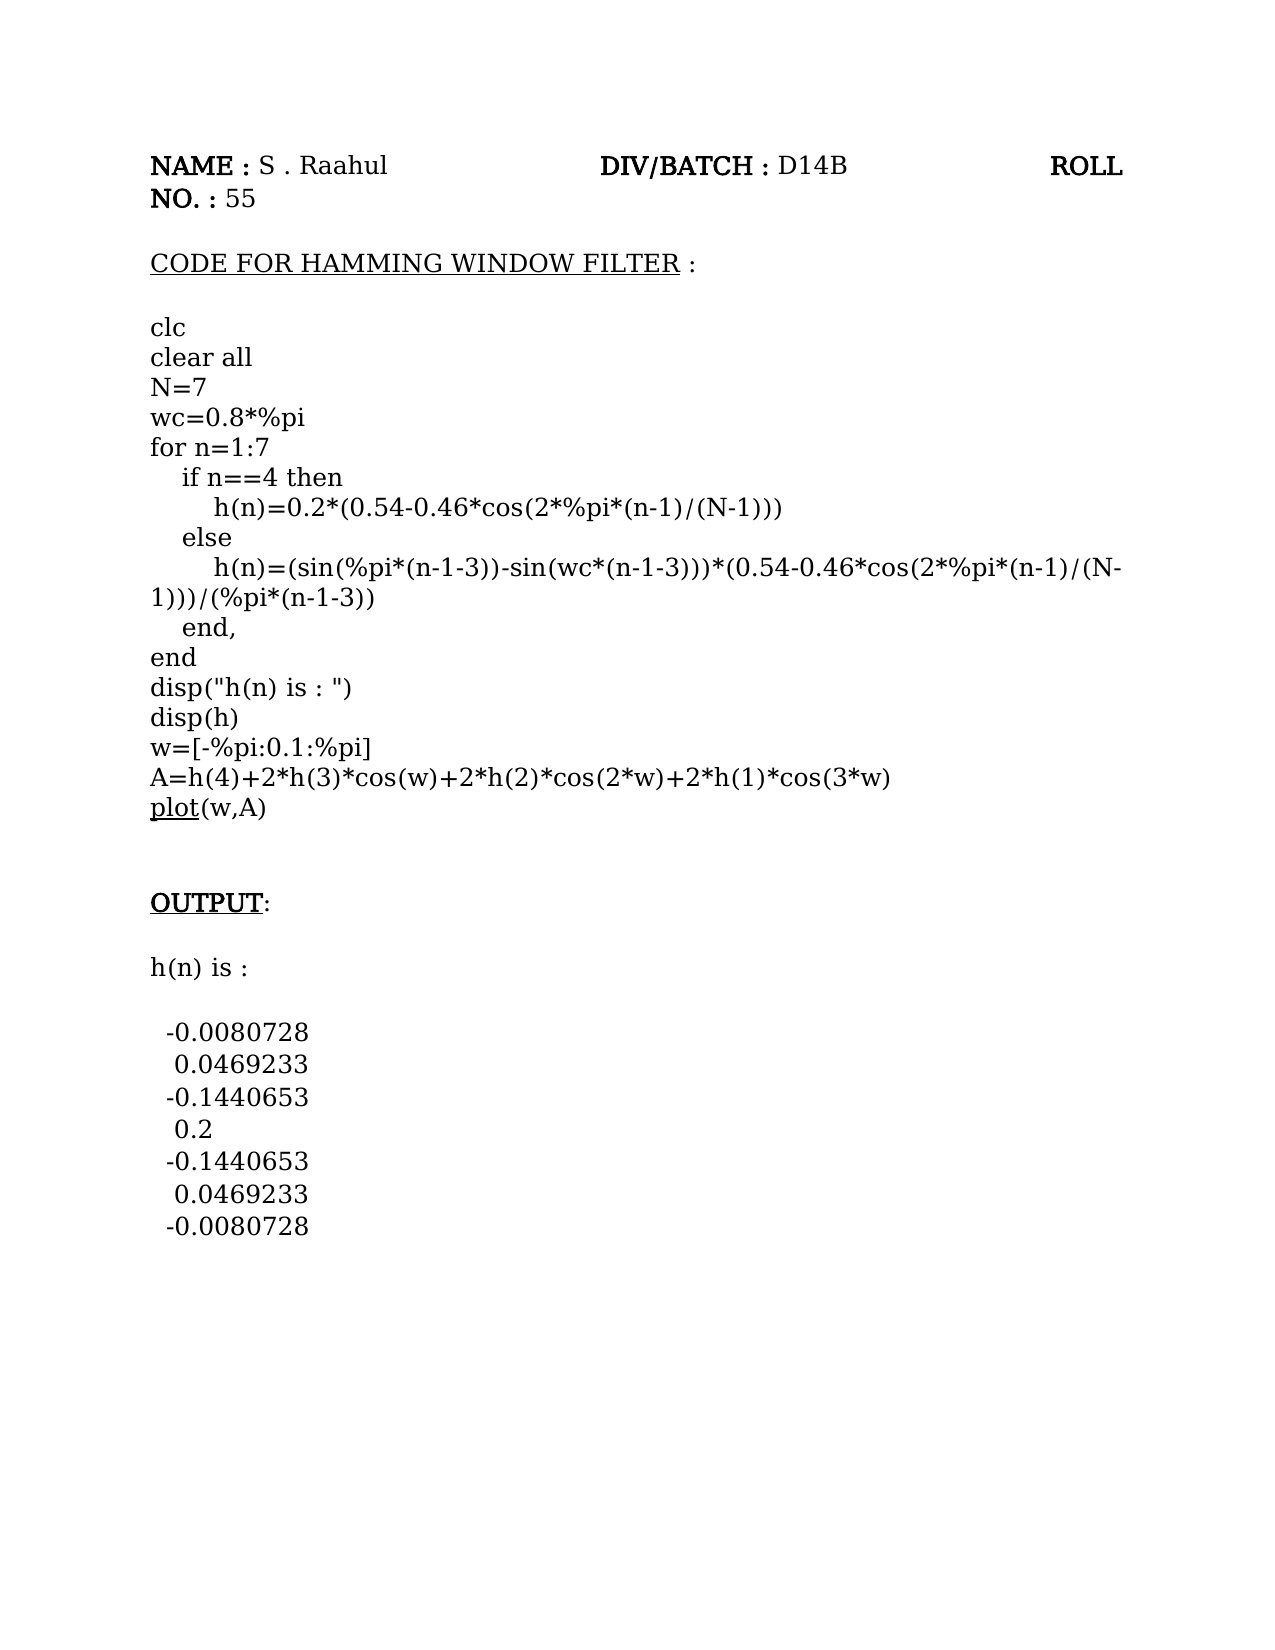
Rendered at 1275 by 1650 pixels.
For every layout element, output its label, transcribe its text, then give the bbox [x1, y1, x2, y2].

text h(n) is : [150, 952, 1125, 982]
text end, [150, 612, 1125, 642]
text 0.2 [150, 1113, 1125, 1143]
text if n==4 then [150, 462, 1125, 492]
text disp(h) [150, 702, 1125, 732]
text h(n)=0.2*(0.54-0.46*cos(2*%pi*(n-1)/(N-1))) [150, 492, 1125, 522]
text h(n)=(sin(%pi*(n-1-3))-sin(wc*(n-1-3)))*(0.54-0.46*cos(2*%pi*(n-1)/(N-1)))/(%pi*(n-1-3)) [150, 552, 1125, 612]
text N=7 [150, 372, 1125, 402]
text w=[-%pi:0.1:%pi] [150, 732, 1125, 762]
text CODE FOR HAMMING WINDOW FILTER : [150, 247, 1125, 277]
text -0.0080728 [150, 1211, 1125, 1241]
text OUTPUT: [150, 887, 1125, 917]
text clear all [150, 342, 1125, 372]
text -0.0080728 [150, 1016, 1125, 1046]
text 0.0469233 [150, 1178, 1125, 1208]
text disp("h(n) is : ") [150, 672, 1125, 702]
text -0.1440653 [150, 1081, 1125, 1111]
text plot(w,A) [150, 792, 1125, 822]
text A=h(4)+2*h(3)*cos(w)+2*h(2)*cos(2*w)+2*h(1)*cos(3*w) [150, 762, 1125, 792]
text 0.0469233 [150, 1049, 1125, 1079]
text wc=0.8*%pi [150, 402, 1125, 432]
text else [150, 522, 1125, 552]
text for n=1:7 [150, 432, 1125, 462]
text clc [150, 312, 1125, 342]
text -0.1440653 [150, 1146, 1125, 1176]
text NAME : S . Raahul DIV/BATCH : D14B ROLL NO. : 55 [150, 150, 1125, 212]
text end [150, 642, 1125, 672]
